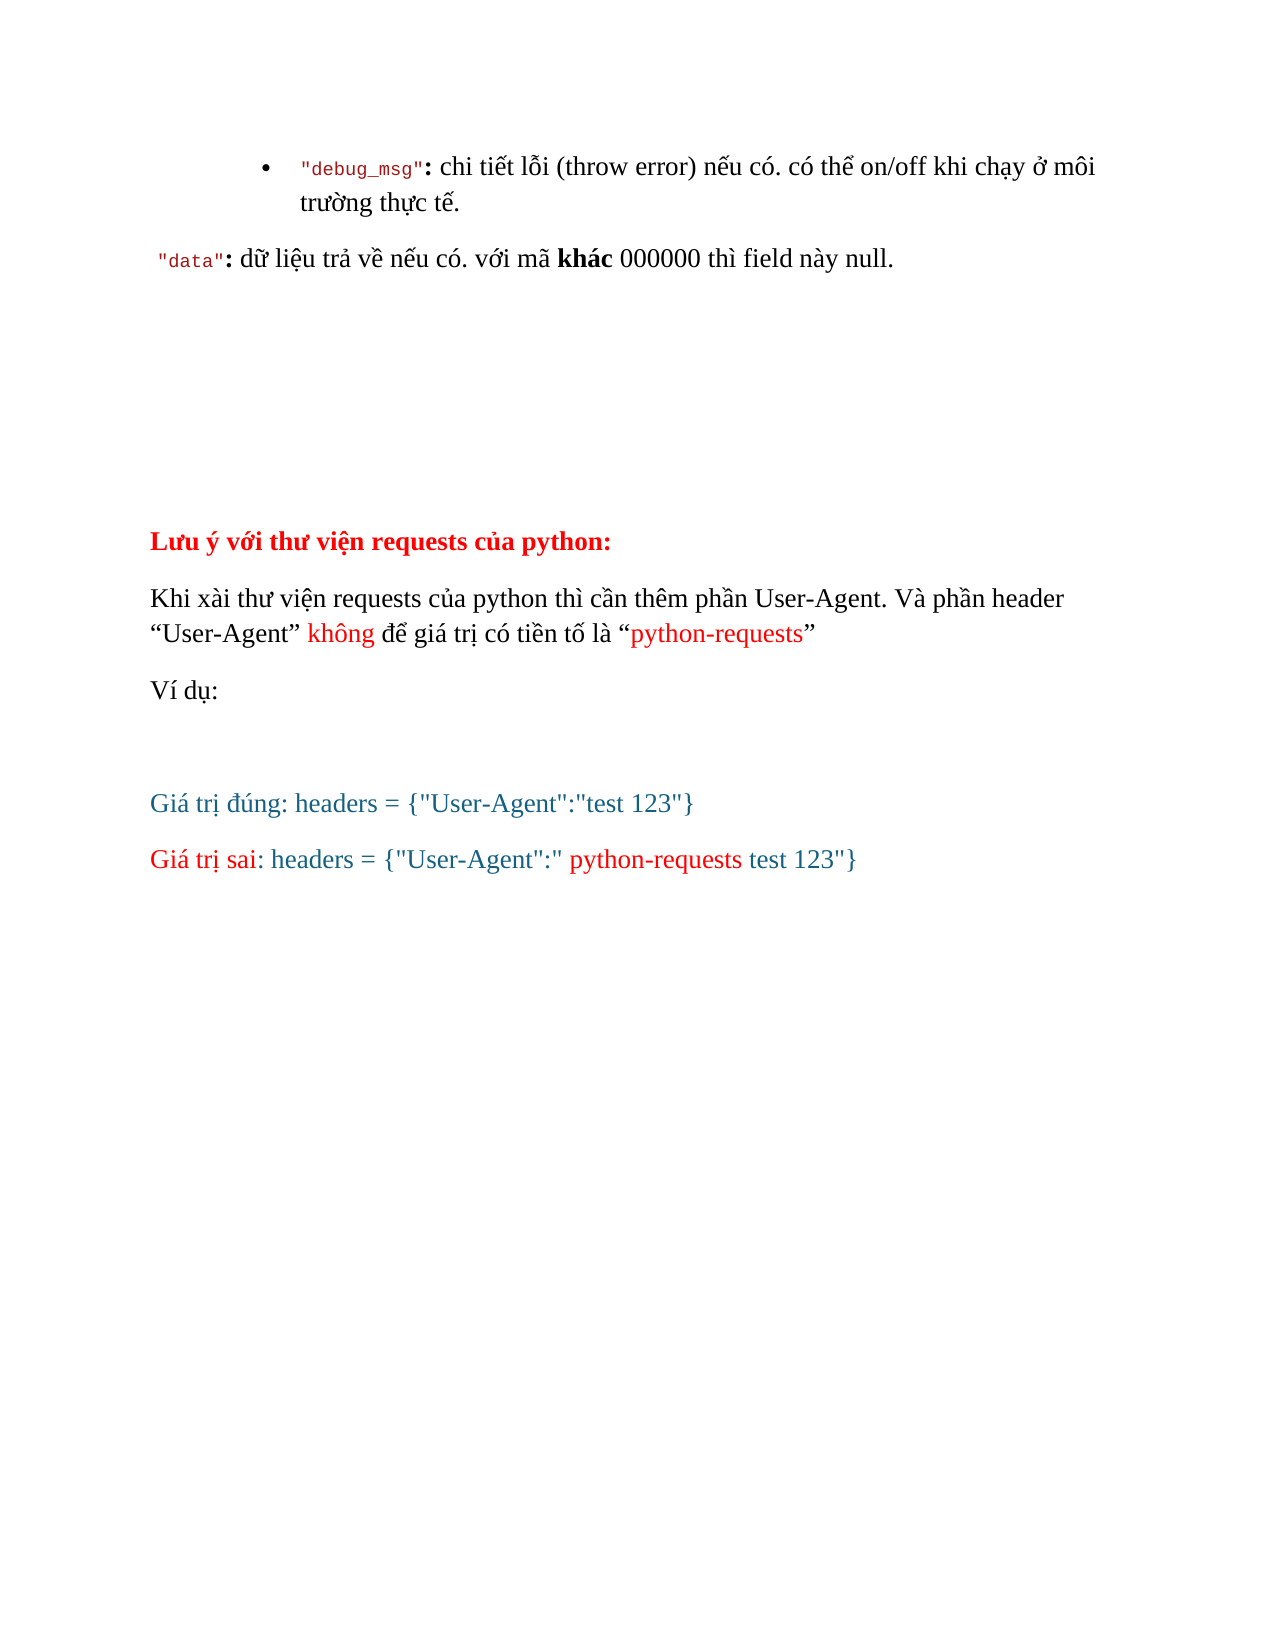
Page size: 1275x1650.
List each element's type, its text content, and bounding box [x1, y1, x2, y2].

text Giá trị sai: headers = {"User-Agent":" python-requests test 123"} [150, 844, 1125, 875]
text "data": dữ liệu trả về nếu có. với mã khác 000000 thì field này null. [150, 242, 1125, 273]
text Giá trị đúng: headers = {"User-Agent":"test 123"} [150, 787, 1125, 818]
text Lưu ý với thư viện requests của python: [150, 525, 1125, 556]
text Khi xài thư viện requests của python thì cần thêm phần User-Agent. Và phần header “User-Agent” không để giá trị có tiền tố là “python-requests” [150, 582, 1125, 648]
text Ví dụ: [150, 674, 1125, 705]
list "debug_msg": chi tiết lỗi (throw error) nếu có. có thể on/off khi chạy ở môi trường thực tế. [262, 150, 1125, 217]
